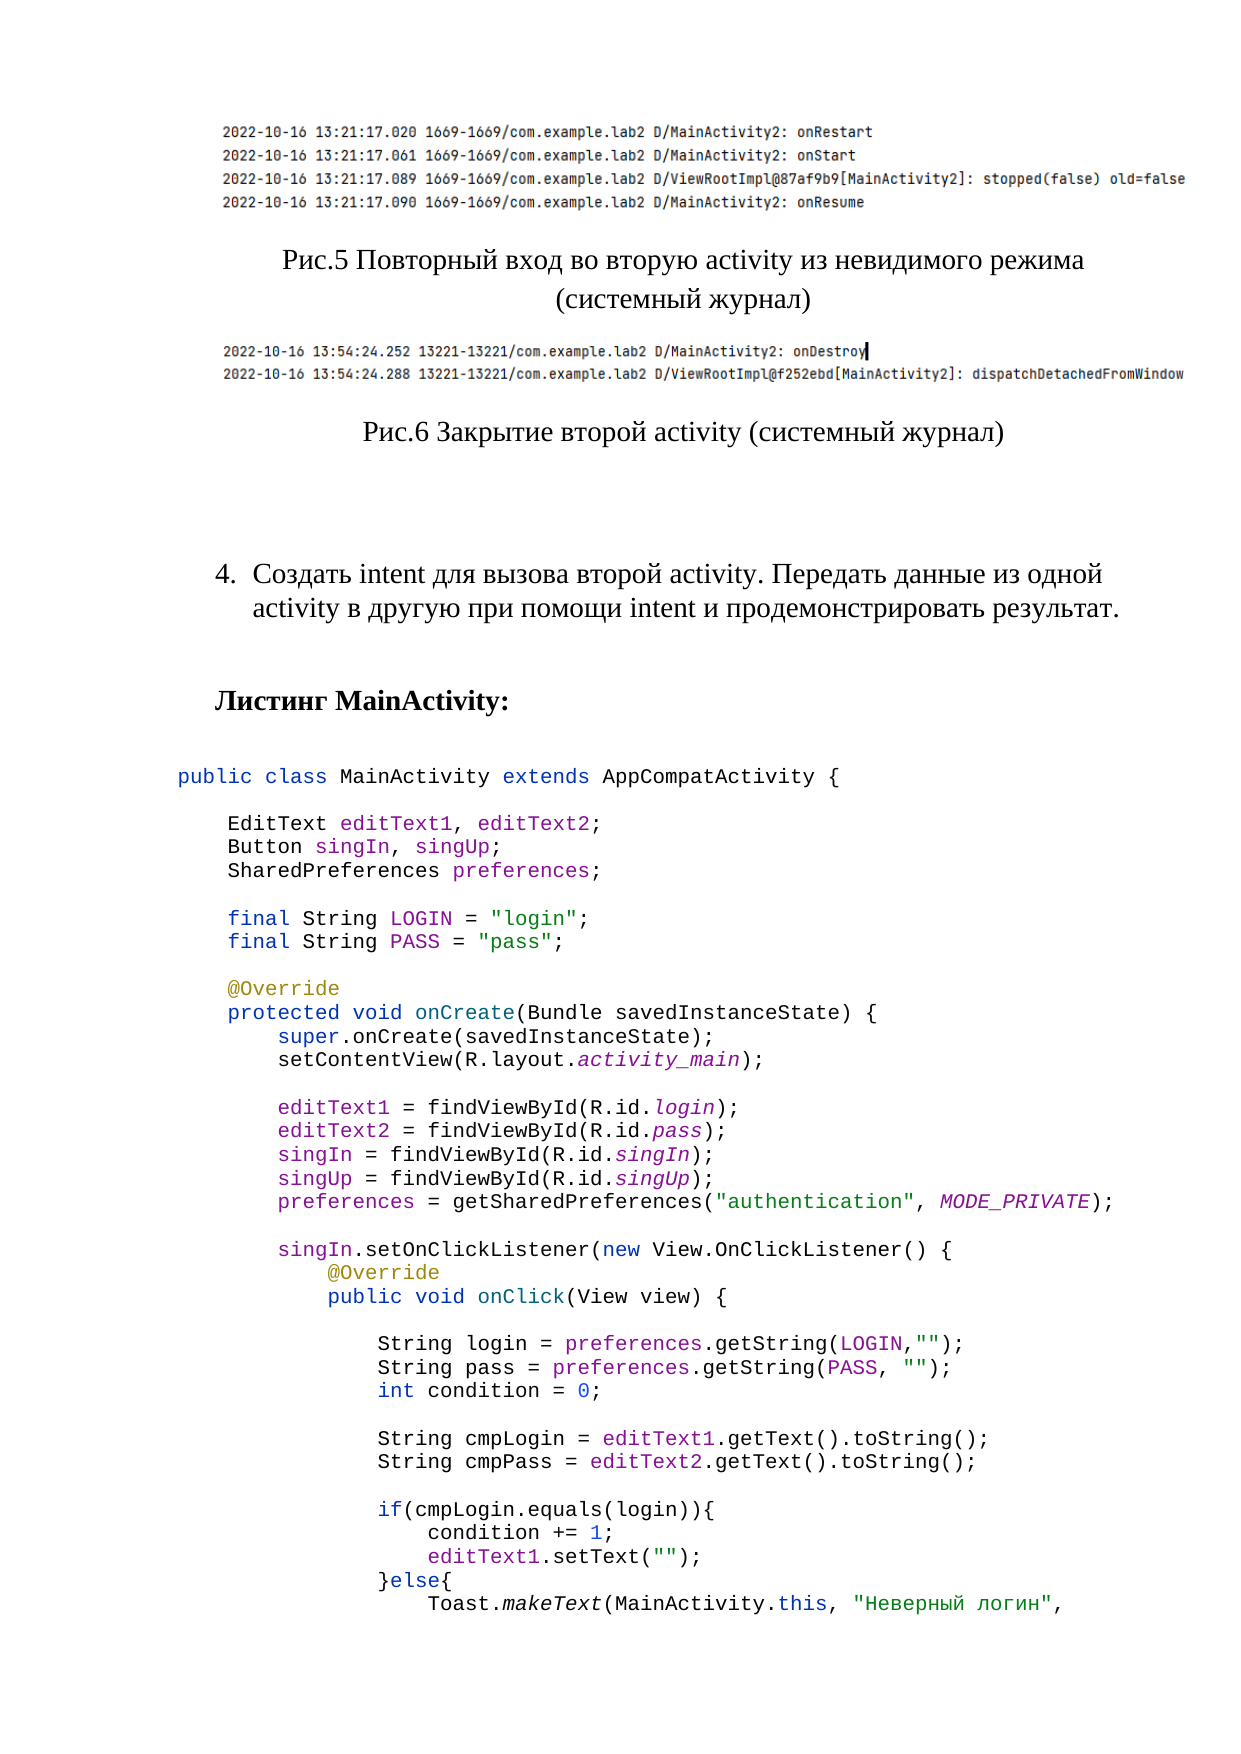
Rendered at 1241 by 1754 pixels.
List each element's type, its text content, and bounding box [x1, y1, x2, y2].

text Рис.6 Закрытие второй activity (системный журнал) [215, 414, 1152, 447]
picture [214, 118, 1190, 218]
picture [214, 340, 1190, 389]
list Создать intent для вызова второй activity. Передать данные из одной activity в другую при помощи intent и продемонстрировать результат. [215, 556, 1152, 623]
text Рис.5 Повторный вход во вторую activity из невидимого режима (системный журнал) [215, 242, 1152, 314]
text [177, 742, 1152, 1617]
text Листинг MainActivity: [215, 683, 1152, 716]
